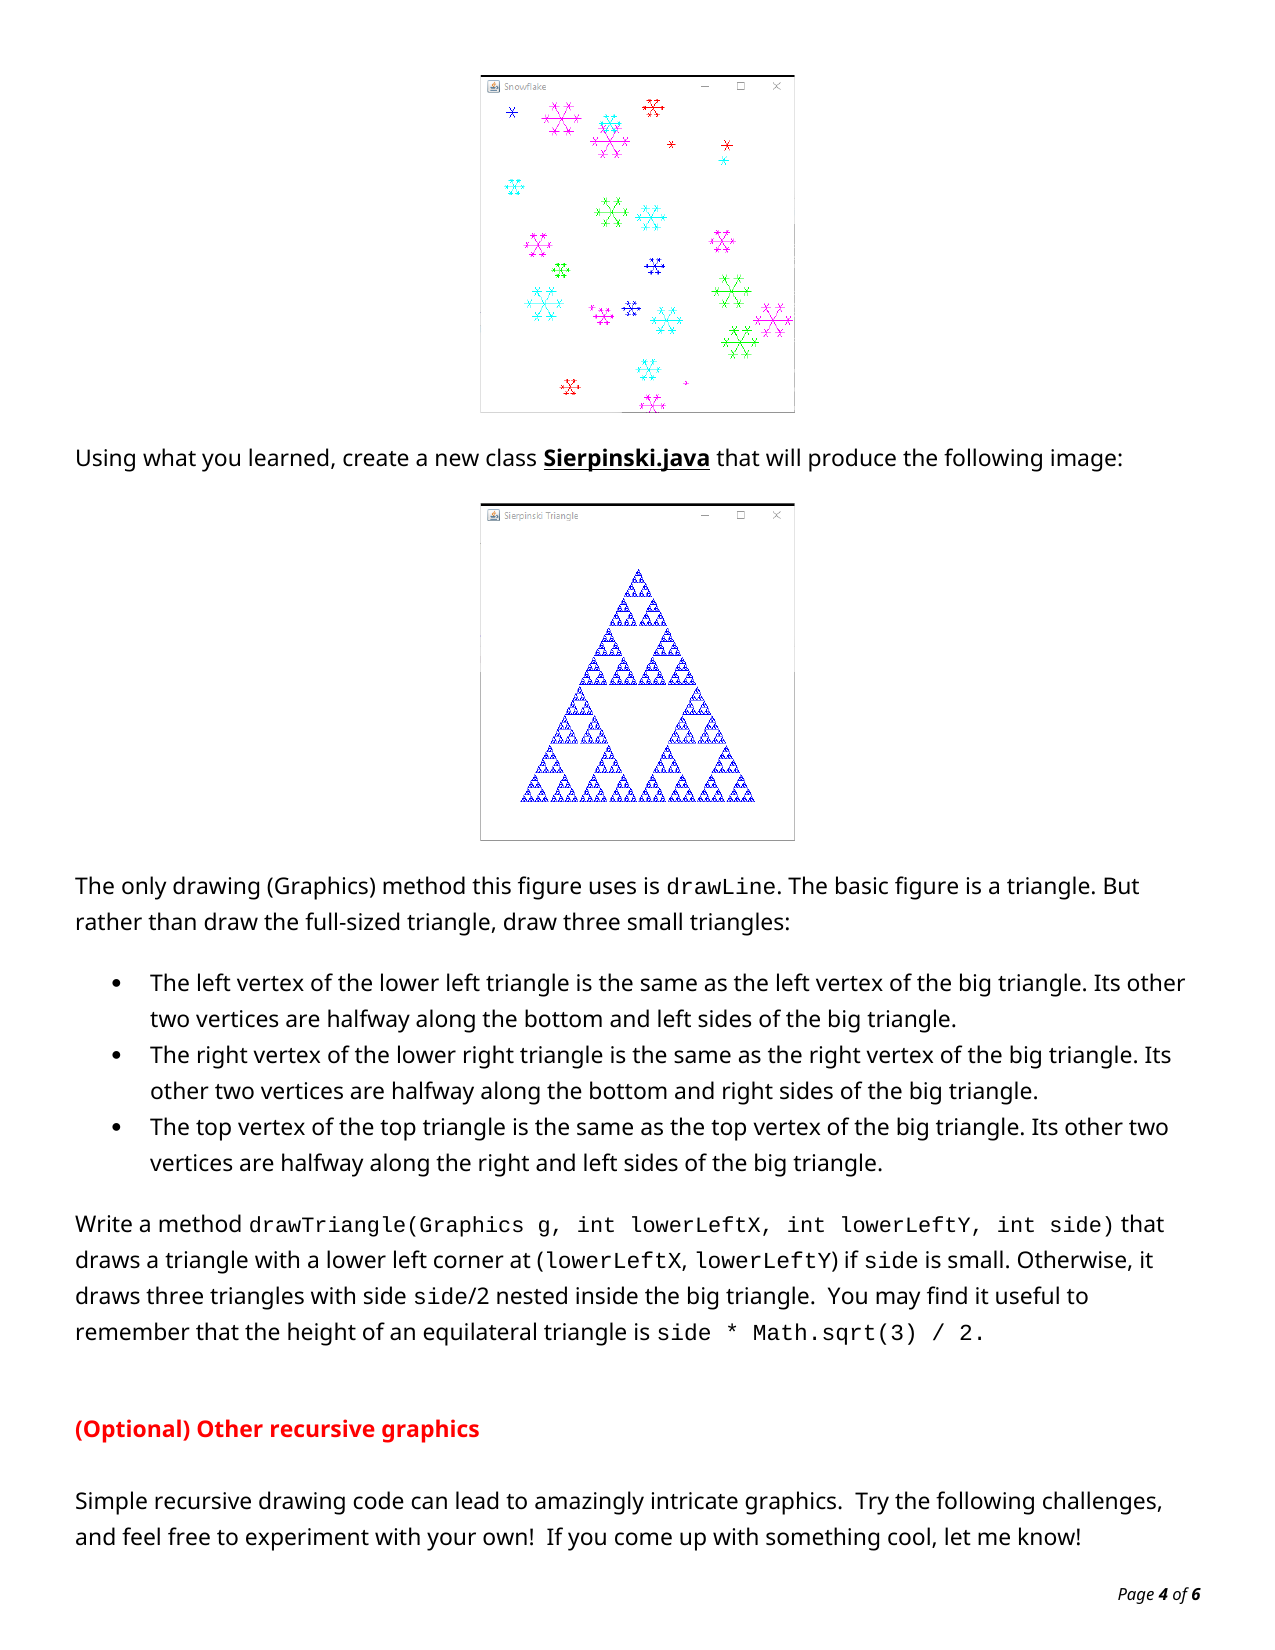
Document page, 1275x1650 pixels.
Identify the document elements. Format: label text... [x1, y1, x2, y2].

list The left vertex of the lower left triangle is the same as the left vertex of the big triangle. Its other two vertices are halfway along the bottom and left sides of the big triangle. [112, 967, 1200, 1034]
list The top vertex of the top triangle is the same as the top vertex of the big triangle. Its other two vertices are halfway along the right and left sides of the big triangle. [112, 1111, 1200, 1178]
picture [480, 503, 795, 841]
text Write a method drawTriangle(Graphics g, int lowerLeftX, int lowerLeftY, int side) that draws a triangle with a lower left corner at (lowerLeftX, lowerLeftY) if side is small. Otherwise, it draws three triangles with side side/2 nested inside the big triangle. You may find it useful to remember that the height of an equilateral triangle is side * Math.sqrt(3) / 2. [75, 1208, 1200, 1347]
picture [480, 75, 795, 413]
text Using what you learned, create a new class Sierpinski.java that will produce the following image: [75, 442, 1200, 473]
text Simple recursive drawing code can lead to amazingly intricate graphics. Try the following challenges, and feel free to experiment with your own! If you come up with something cool, let me know! [75, 1485, 1200, 1552]
text (Optional) Other recursive graphics [75, 1413, 1200, 1444]
list The right vertex of the lower right triangle is the same as the right vertex of the big triangle. Its other two vertices are halfway along the bottom and right sides of the big triangle. [112, 1039, 1200, 1106]
text The only drawing (Graphics) method this figure uses is drawLine. The basic figure is a triangle. But rather than draw the full-sized triangle, draw three small triangles: [75, 870, 1200, 938]
